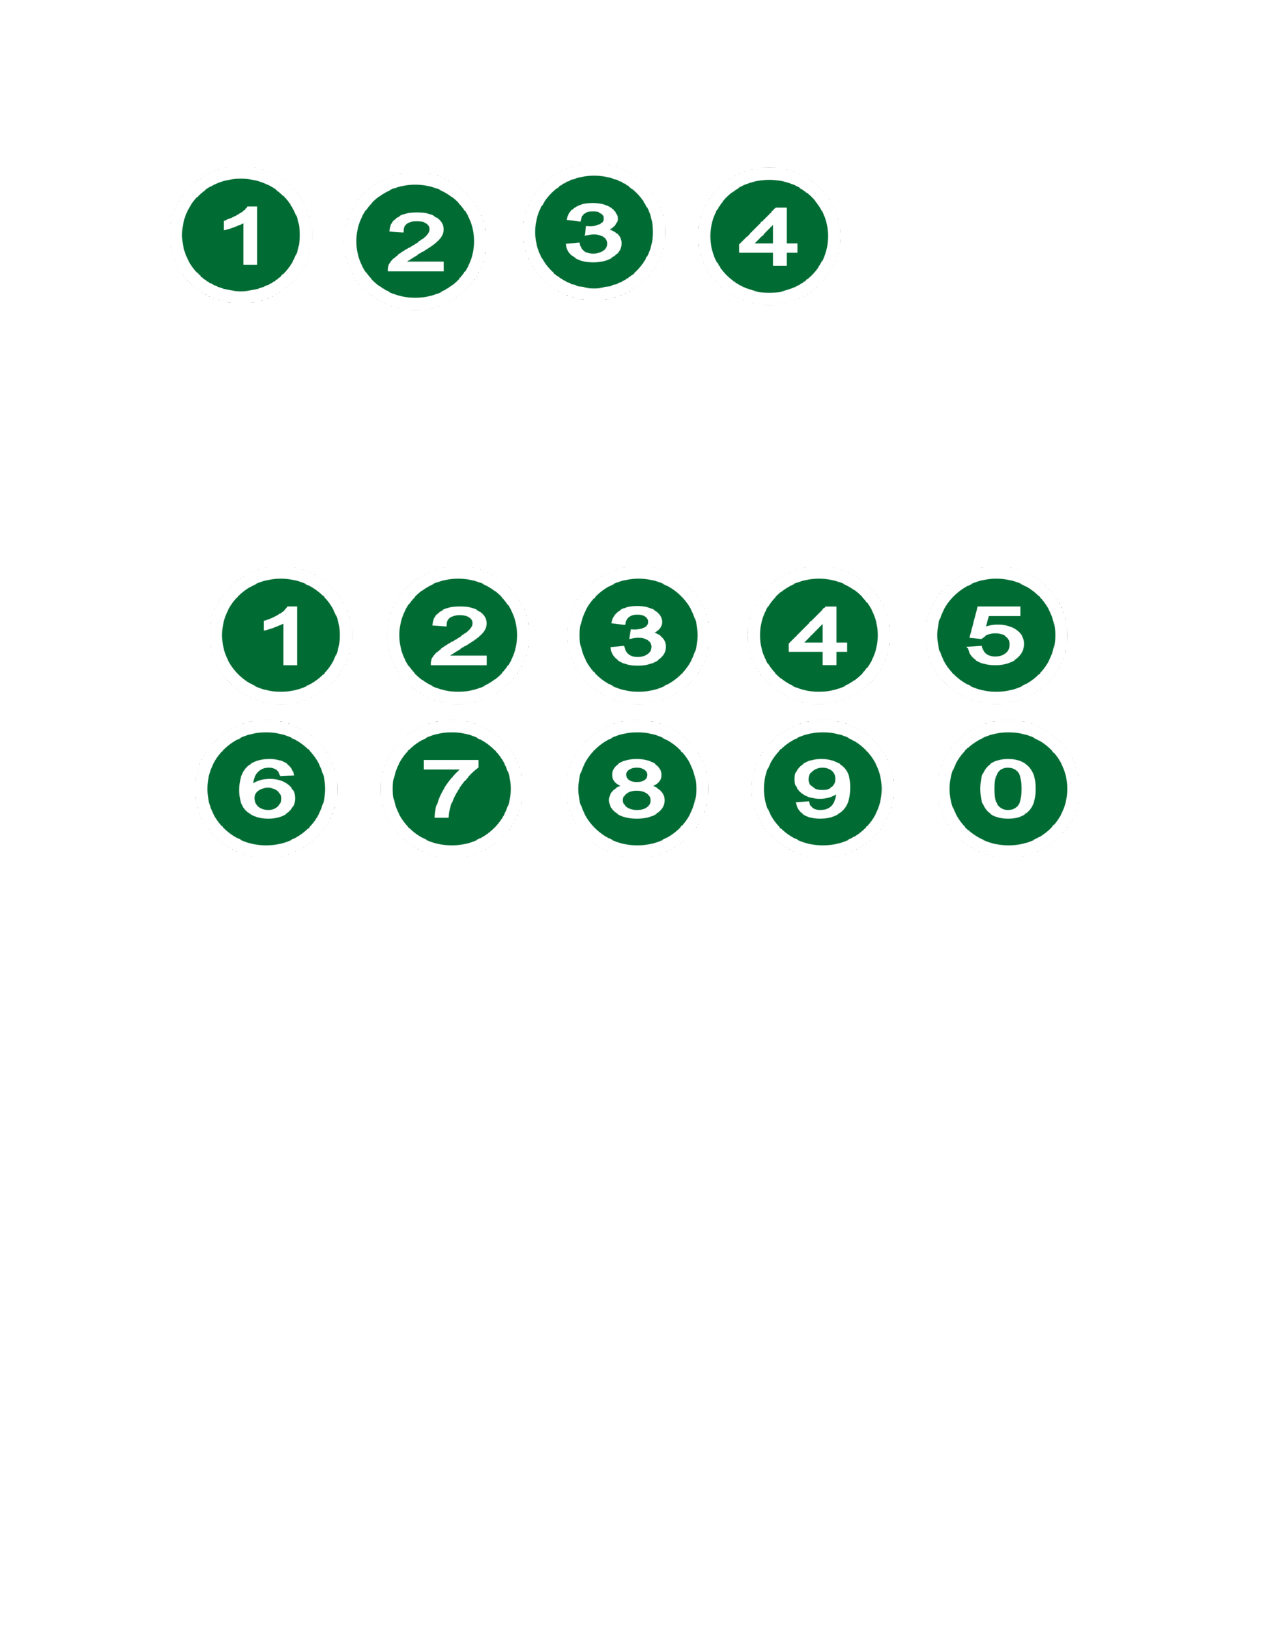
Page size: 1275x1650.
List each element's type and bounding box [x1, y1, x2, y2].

picture [150, 150, 857, 314]
picture [150, 520, 1125, 904]
